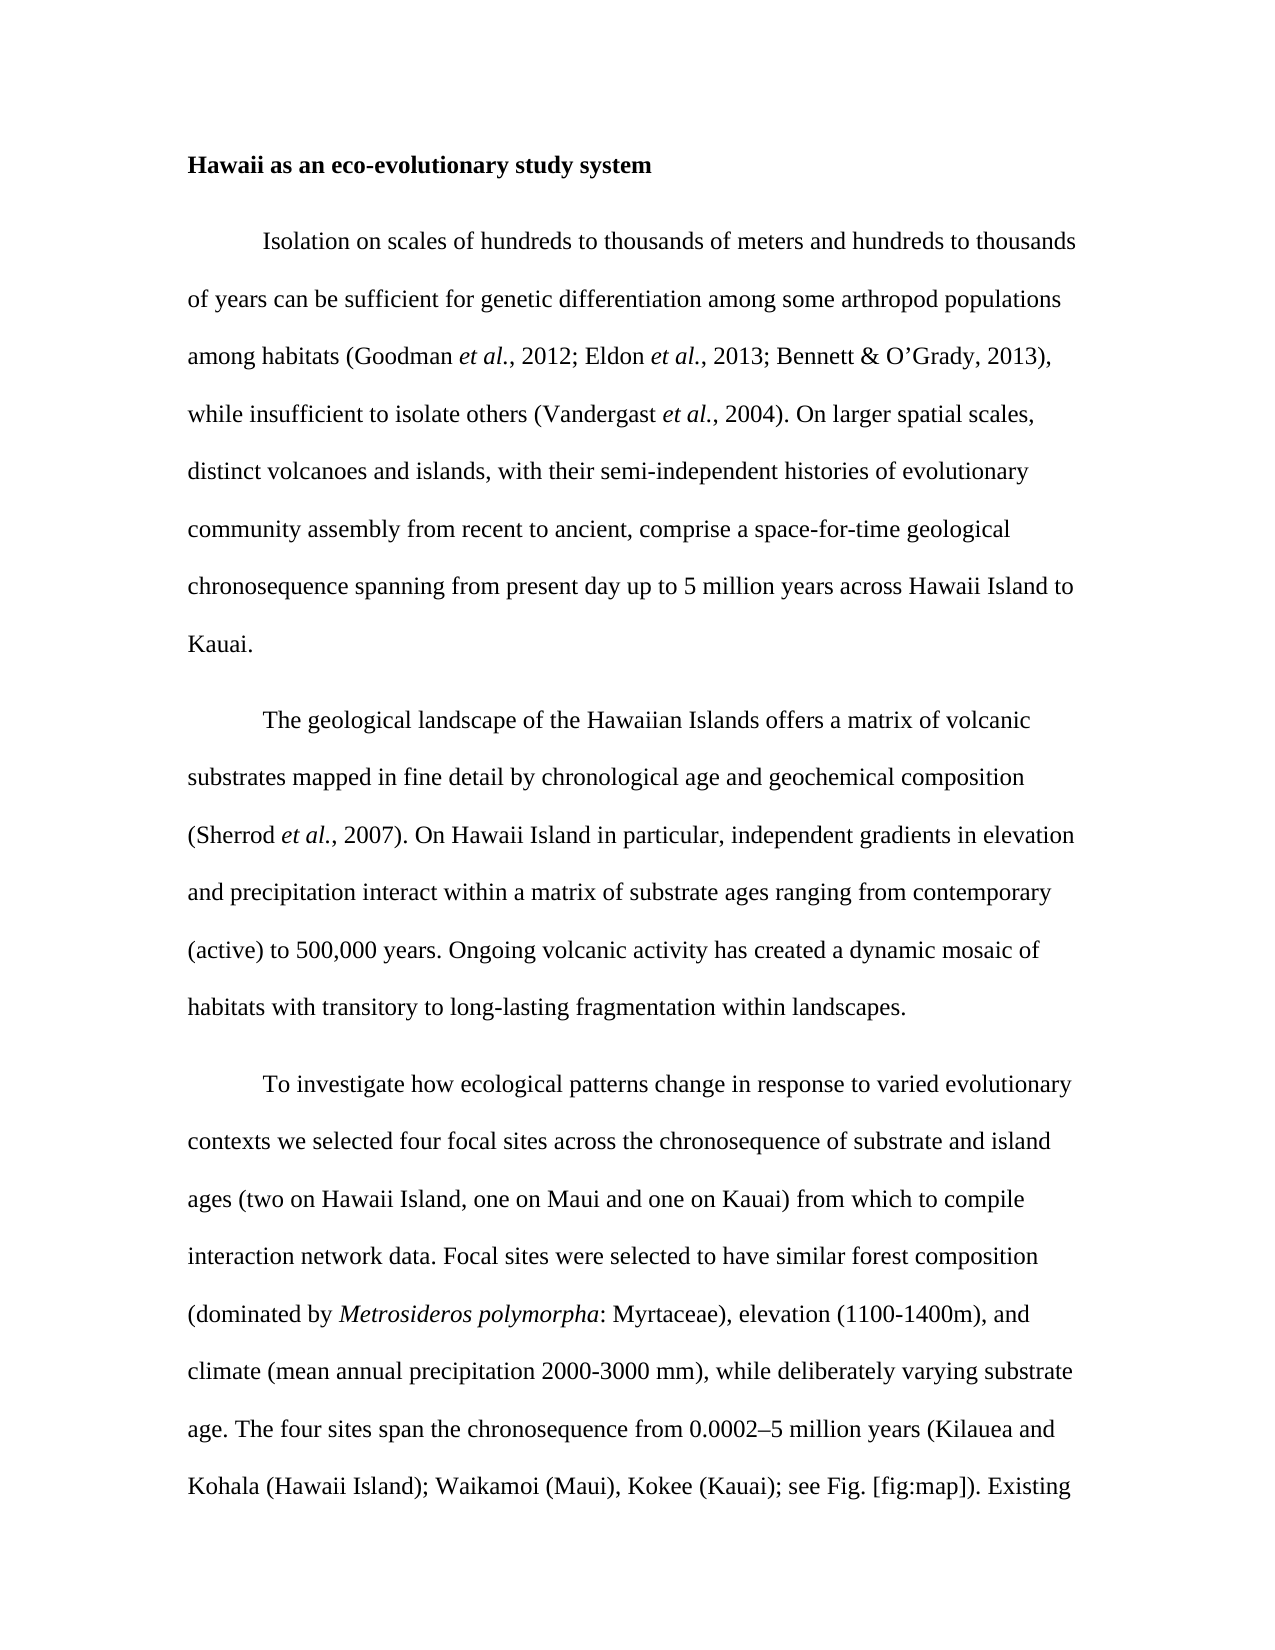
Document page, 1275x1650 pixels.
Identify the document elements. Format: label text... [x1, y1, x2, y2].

subtitle Hawaii as an eco-evolutionary study system [187, 150, 1087, 179]
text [187, 1069, 1087, 1500]
text The geological landscape of the Hawaiian Islands offers a matrix of volcanic substrates mapped in fine detail by chronological age and geochemical composition (Sherrod et al., 2007). On Hawaii Island in particular, independent gradients in elevation and precipitation interact within a matrix of substrate ages ranging from contemporary (active) to 500,000 years. Ongoing volcanic activity has created a dynamic mosaic of habitats with transitory to long-lasting fragmentation within landscapes. [187, 705, 1087, 1021]
text Isolation on scales of hundreds to thousands of meters and hundreds to thousands of years can be sufficient for genetic differentiation among some arthropod populations among habitats (Goodman et al., 2012; Eldon et al., 2013; Bennett & O’Grady, 2013), while insufficient to isolate others (Vandergast et al., 2004). On larger spatial scales, distinct volcanoes and islands, with their semi-independent histories of evolutionary community assembly from recent to ancient, comprise a space-for-time geological chronosequence spanning from present day up to 5 million years across Hawaii Island to Kauai. [187, 226, 1087, 657]
